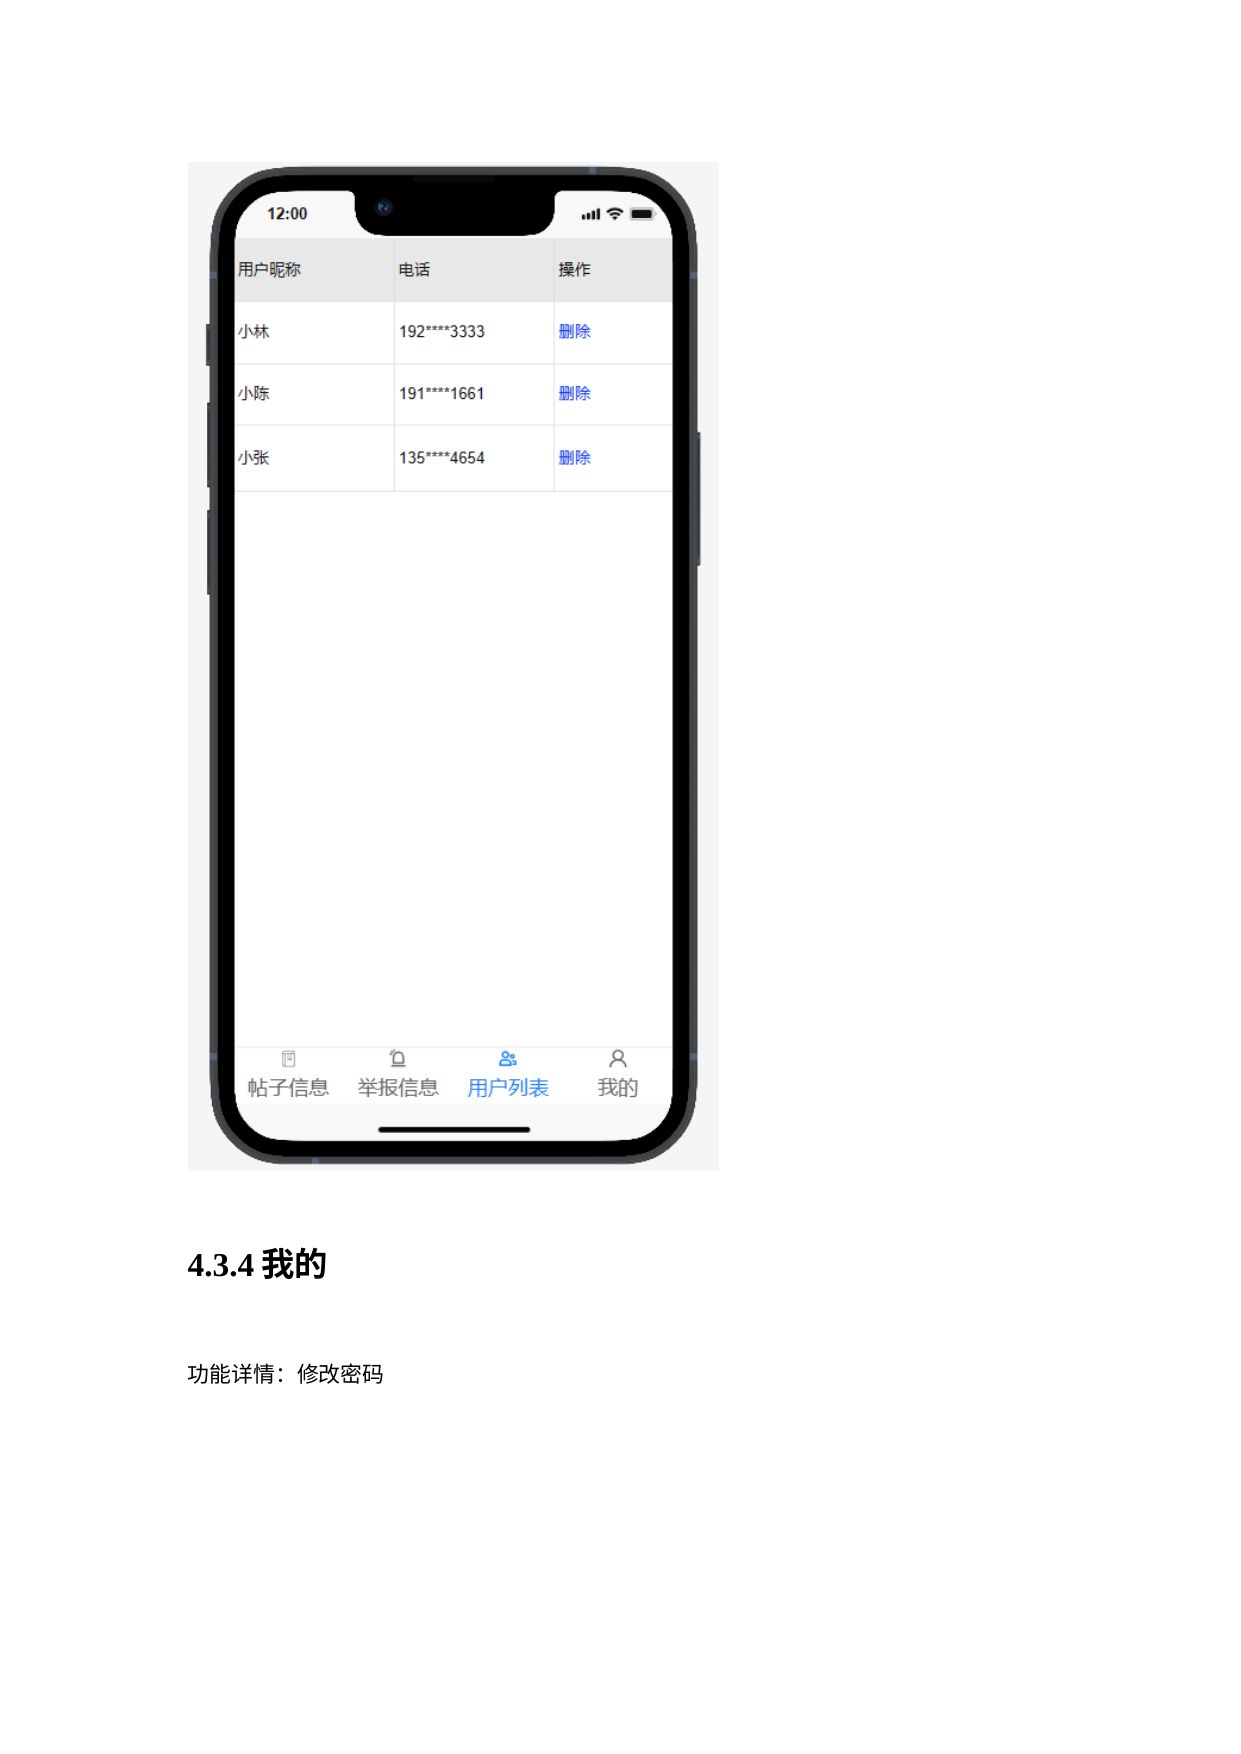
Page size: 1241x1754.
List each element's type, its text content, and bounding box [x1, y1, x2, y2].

text 功能详情：修改密码 [187, 1356, 1053, 1389]
picture [187, 162, 719, 1171]
subtitle 4.3.4我的 [187, 1229, 1053, 1294]
